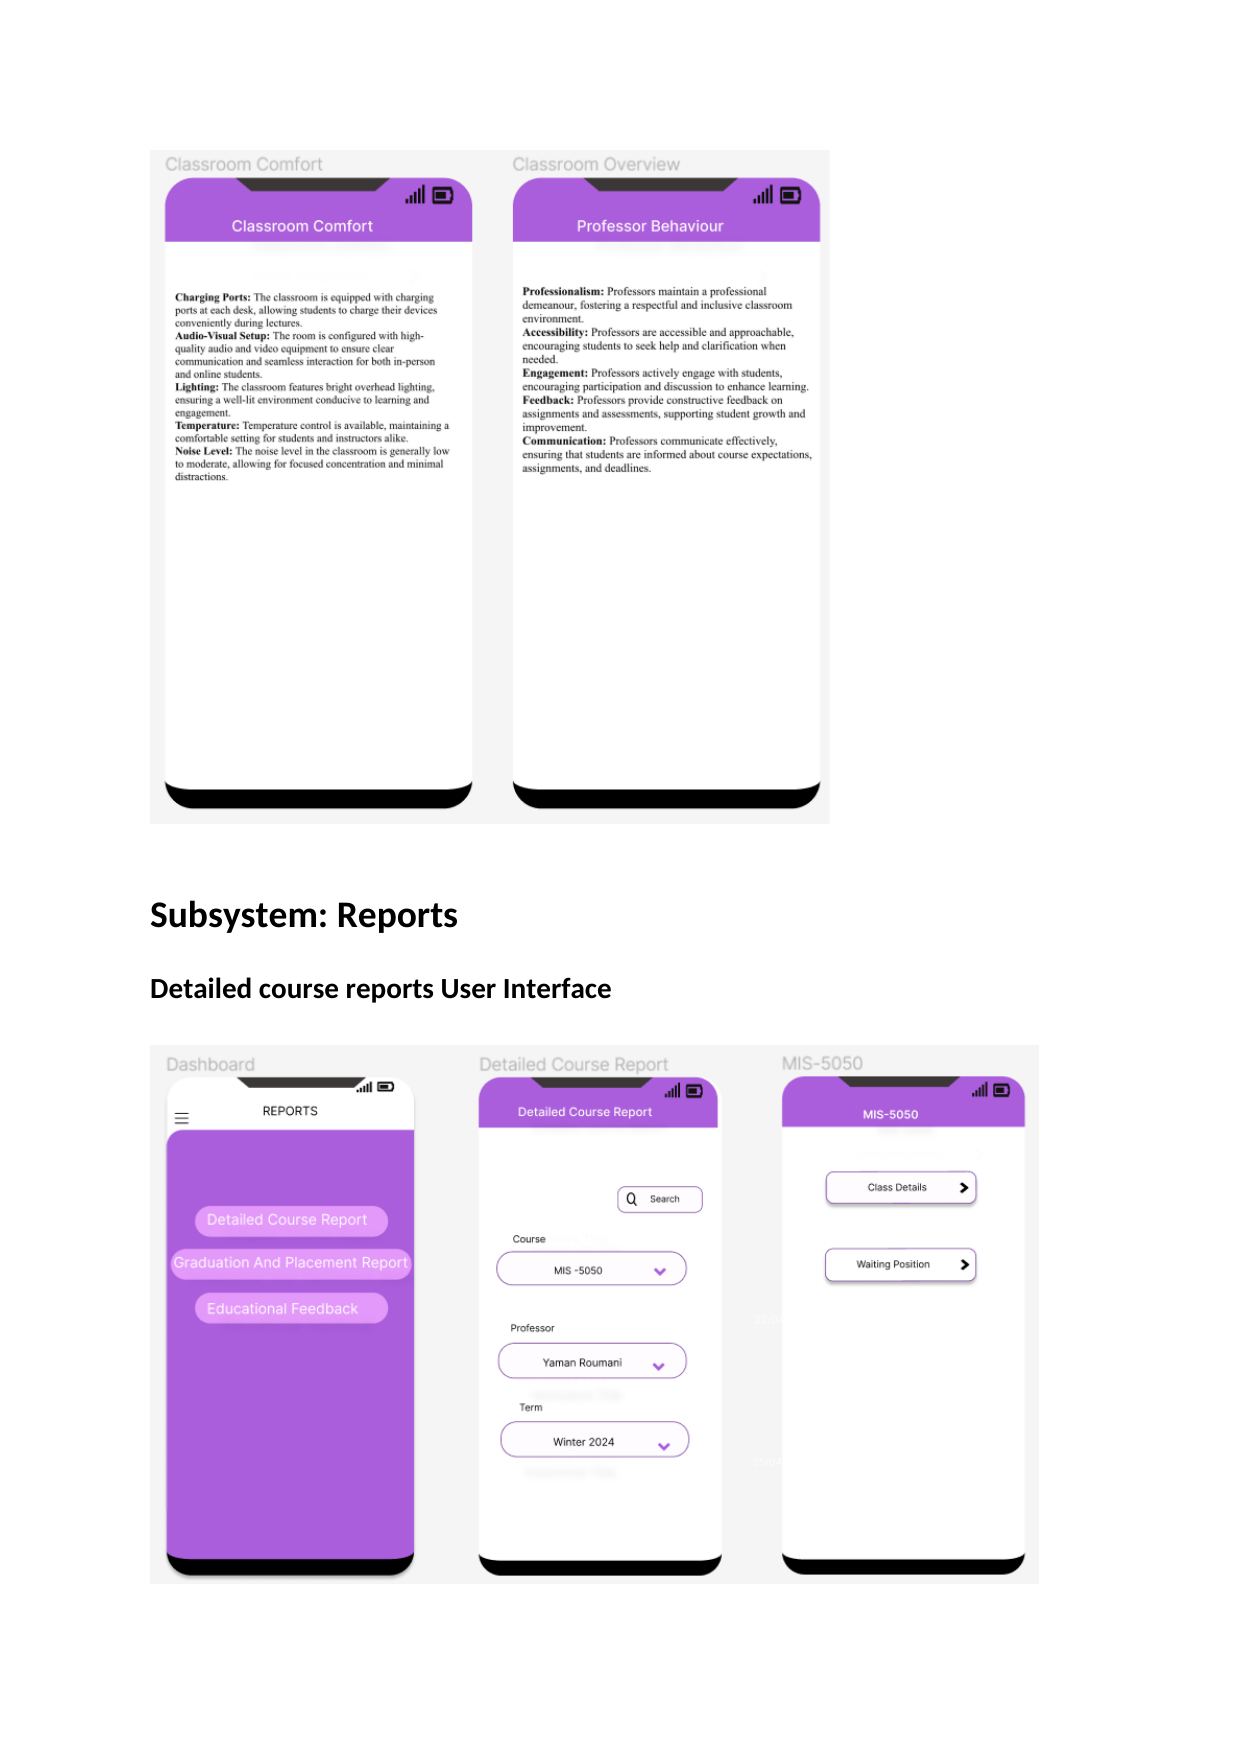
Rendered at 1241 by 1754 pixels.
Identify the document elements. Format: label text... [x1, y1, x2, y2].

picture [150, 1045, 1039, 1584]
subtitle Subsystem: Reports [150, 891, 1090, 937]
picture [150, 150, 830, 824]
subtitle Detailed course reports User Interface [150, 970, 1090, 1006]
